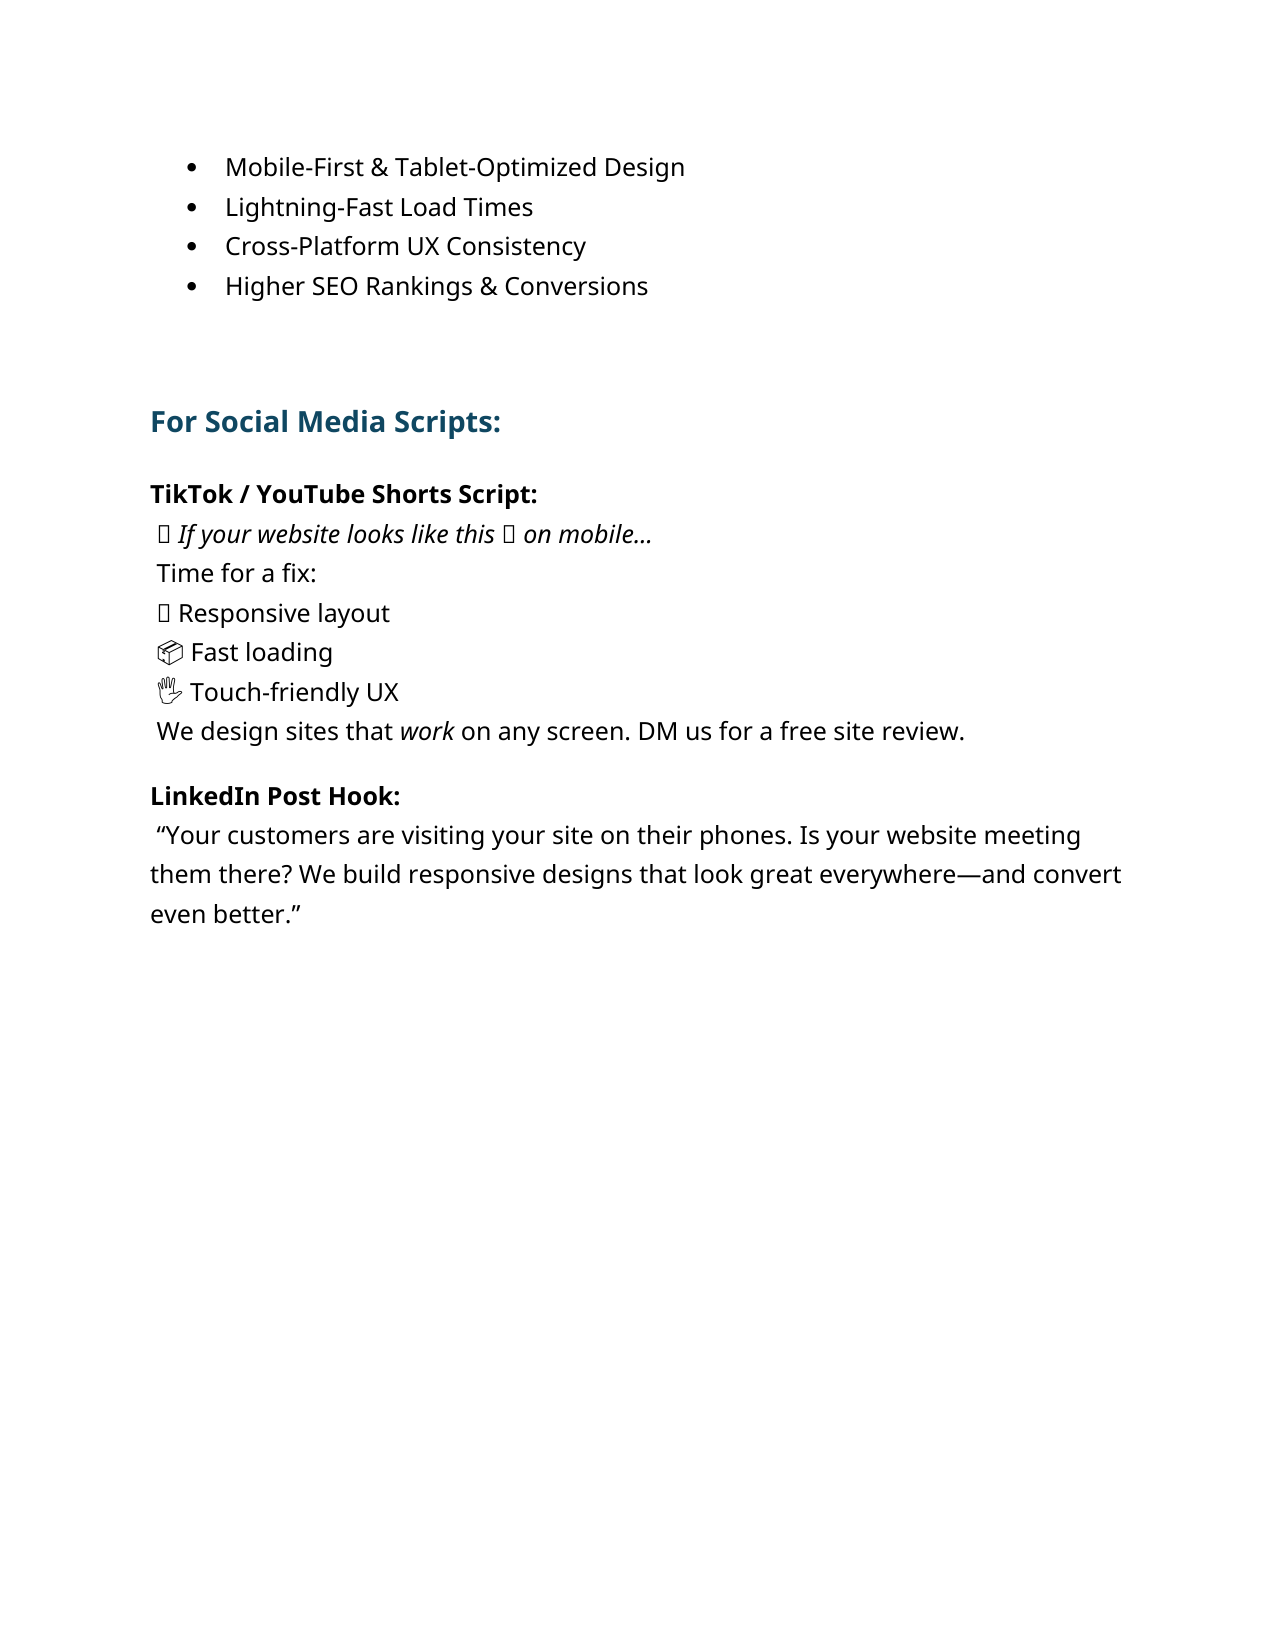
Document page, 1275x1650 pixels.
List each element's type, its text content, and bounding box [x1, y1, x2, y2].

list Mobile-First & Tablet-Optimized Design [187, 150, 1125, 184]
list Lightning-Fast Load Times [187, 189, 1125, 223]
text TikTok / YouTube Shorts Script: 📱 If your website looks like this 👀 on mobile... Time for a fix: ✅ Responsive layout 📦 Fast loading 🖐️ Touch-friendly UX We design sites that work on any screen. DM us for a free site review. [150, 477, 1125, 748]
subtitle For Social Media Scripts: [150, 402, 1125, 441]
list Higher SEO Rankings & Conversions [187, 268, 1125, 302]
text LinkedIn Post Hook: “Your customers are visiting your site on their phones. Is your website meeting them there? We build responsive designs that look great everywhere—and convert even better.” [150, 778, 1125, 931]
list Cross-Platform UX Consistency [187, 229, 1125, 263]
